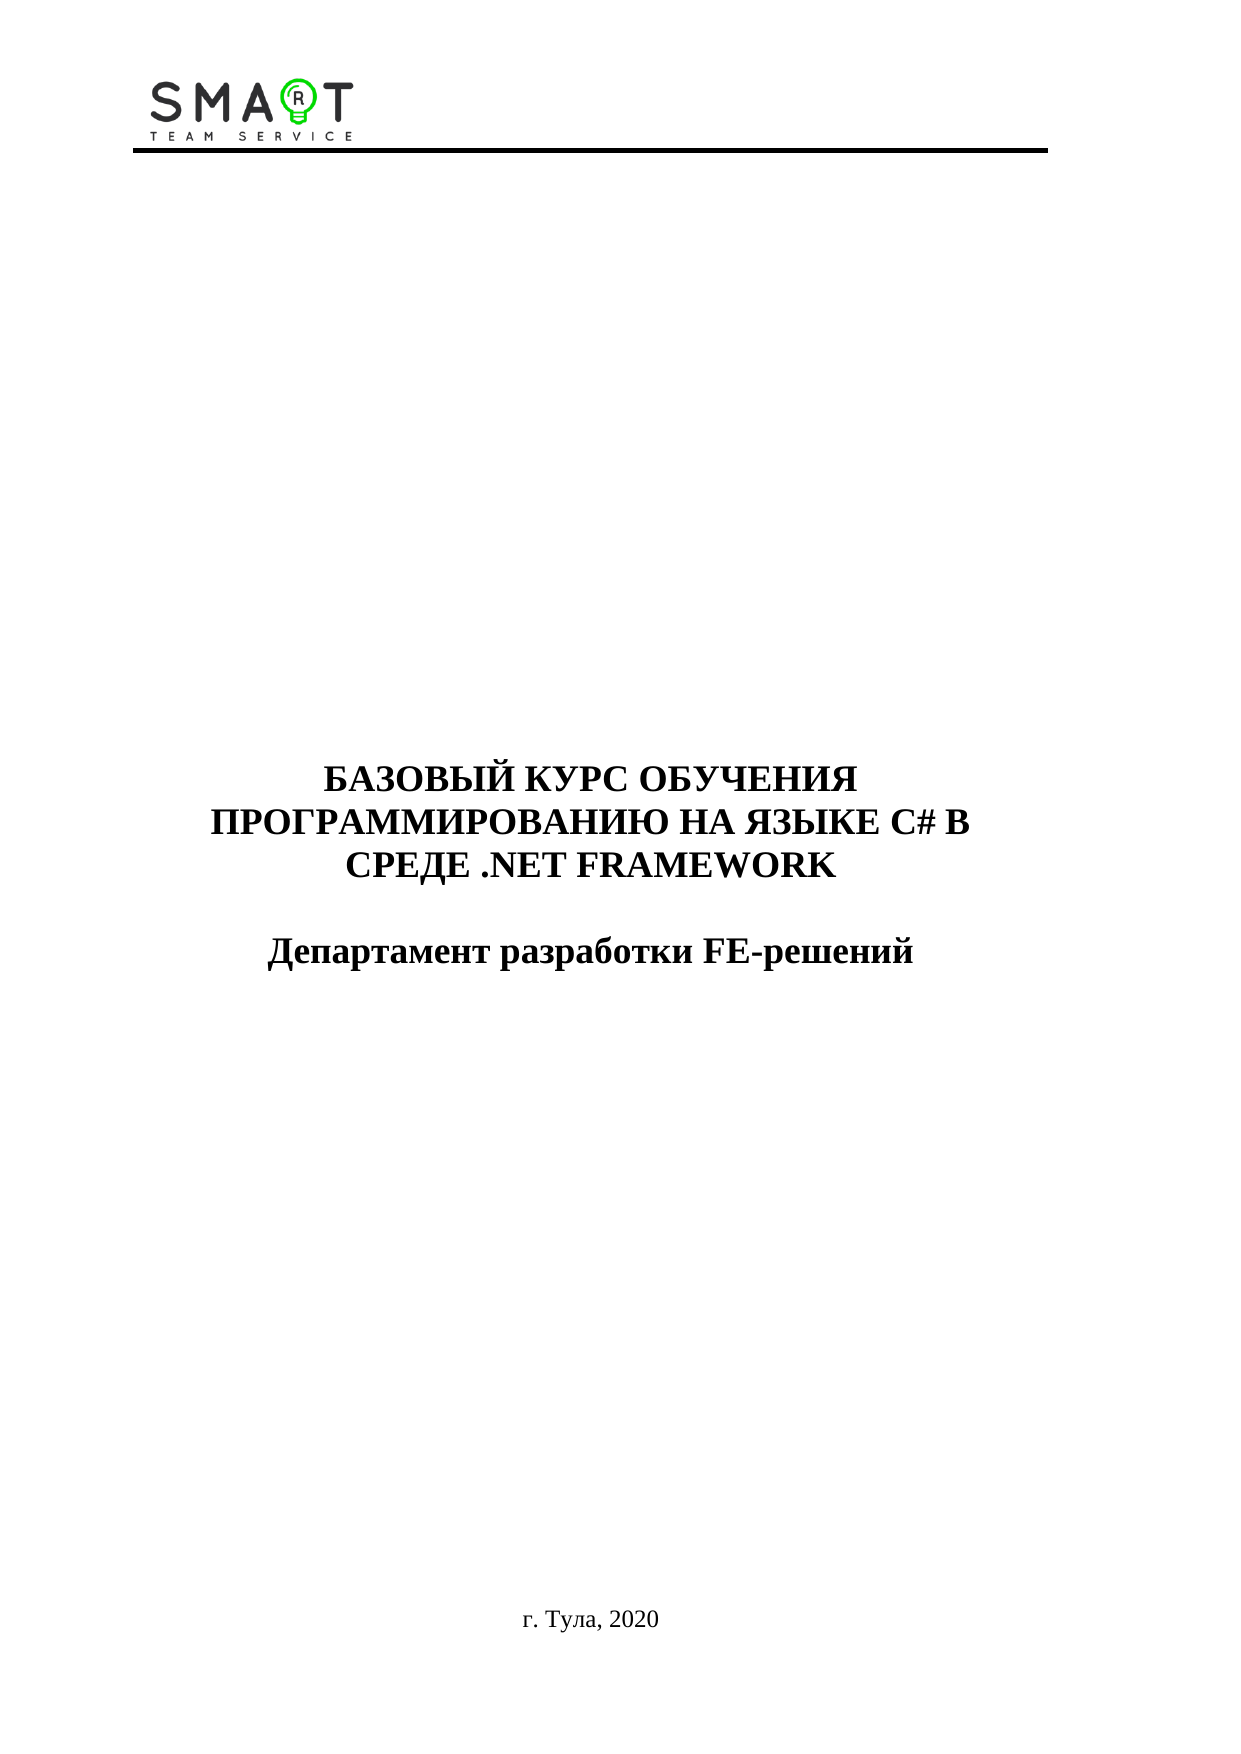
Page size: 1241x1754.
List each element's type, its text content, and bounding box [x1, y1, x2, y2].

text БАЗОВЫЙ КУРС ОБУЧЕНИЯ ПРОГРАММИРОВАНИЮ НА ЯЗЫКЕ C# В СРЕДЕ .NET FRAMEWORK [127, 756, 1054, 886]
text Департамент разработки FE-решений [127, 929, 1054, 972]
picture [144, 74, 360, 147]
text г. Тула, 2020 [127, 1604, 1054, 1633]
